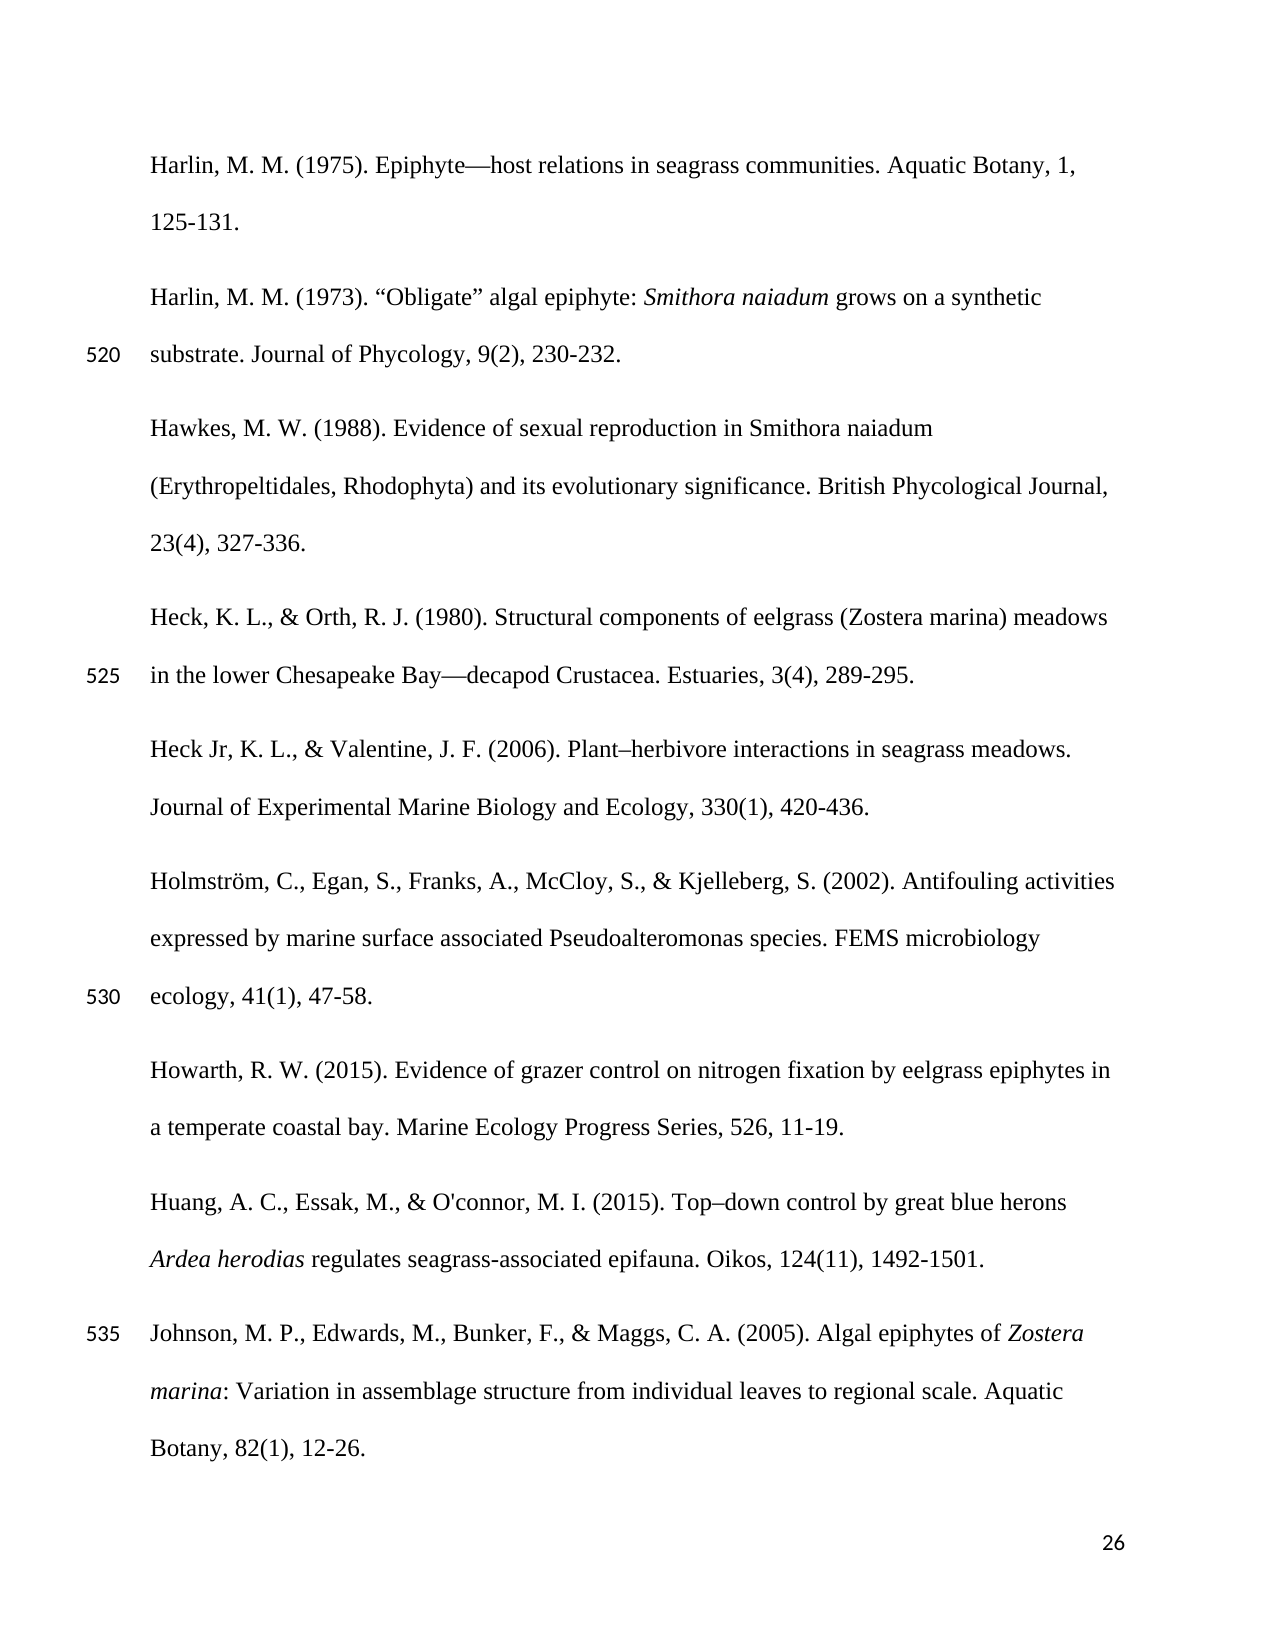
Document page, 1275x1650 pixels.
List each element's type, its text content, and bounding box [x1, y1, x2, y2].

text Heck, K. L., & Orth, R. J. (1980). Structural components of eelgrass (Zostera marina) meadows in the lower Chesapeake Bay—decapod Crustacea. Estuaries, 3(4), 289-295. [150, 602, 1125, 689]
text Hawkes, M. W. (1988). Evidence of sexual reproduction in Smithora naiadum (Erythropeltidales, Rhodophyta) and its evolutionary significance. British Phycological Journal, 23(4), 327-336. [150, 413, 1125, 557]
text Holmström, C., Egan, S., Franks, A., McCloy, S., & Kjelleberg, S. (2002). Antifouling activities expressed by marine surface associated Pseudoalteromonas species. FEMS microbiology ecology, 41(1), 47-58. [150, 866, 1125, 1009]
text Howarth, R. W. (2015). Evidence of grazer control on nitrogen fixation by eelgrass epiphytes in a temperate coastal bay. Marine Ecology Progress Series, 526, 11-19. [150, 1055, 1125, 1141]
text Harlin, M. M. (1975). Epiphyte—host relations in seagrass communities. Aquatic Botany, 1, 125-131. [150, 150, 1125, 236]
text Heck Jr, K. L., & Valentine, J. F. (2006). Plant–herbivore interactions in seagrass meadows. Journal of Experimental Marine Biology and Ecology, 330(1), 420-436. [150, 734, 1125, 820]
text Harlin, M. M. (1973). “Obligate” algal epiphyte: Smithora naiadum grows on a synthetic substrate. Journal of Phycology, 9(2), 230-232. [150, 282, 1125, 368]
text Johnson, M. P., Edwards, M., Bunker, F., & Maggs, C. A. (2005). Algal epiphytes of Zostera marina: Variation in assemblage structure from individual leaves to regional scale. Aquatic Botany, 82(1), 12-26. [150, 1318, 1125, 1462]
text Huang, A. C., Essak, M., & O'connor, M. I. (2015). Top–down control by great blue herons Ardea herodias regulates seagrass‐associated epifauna. Oikos, 124(11), 1492-1501. [150, 1187, 1125, 1273]
